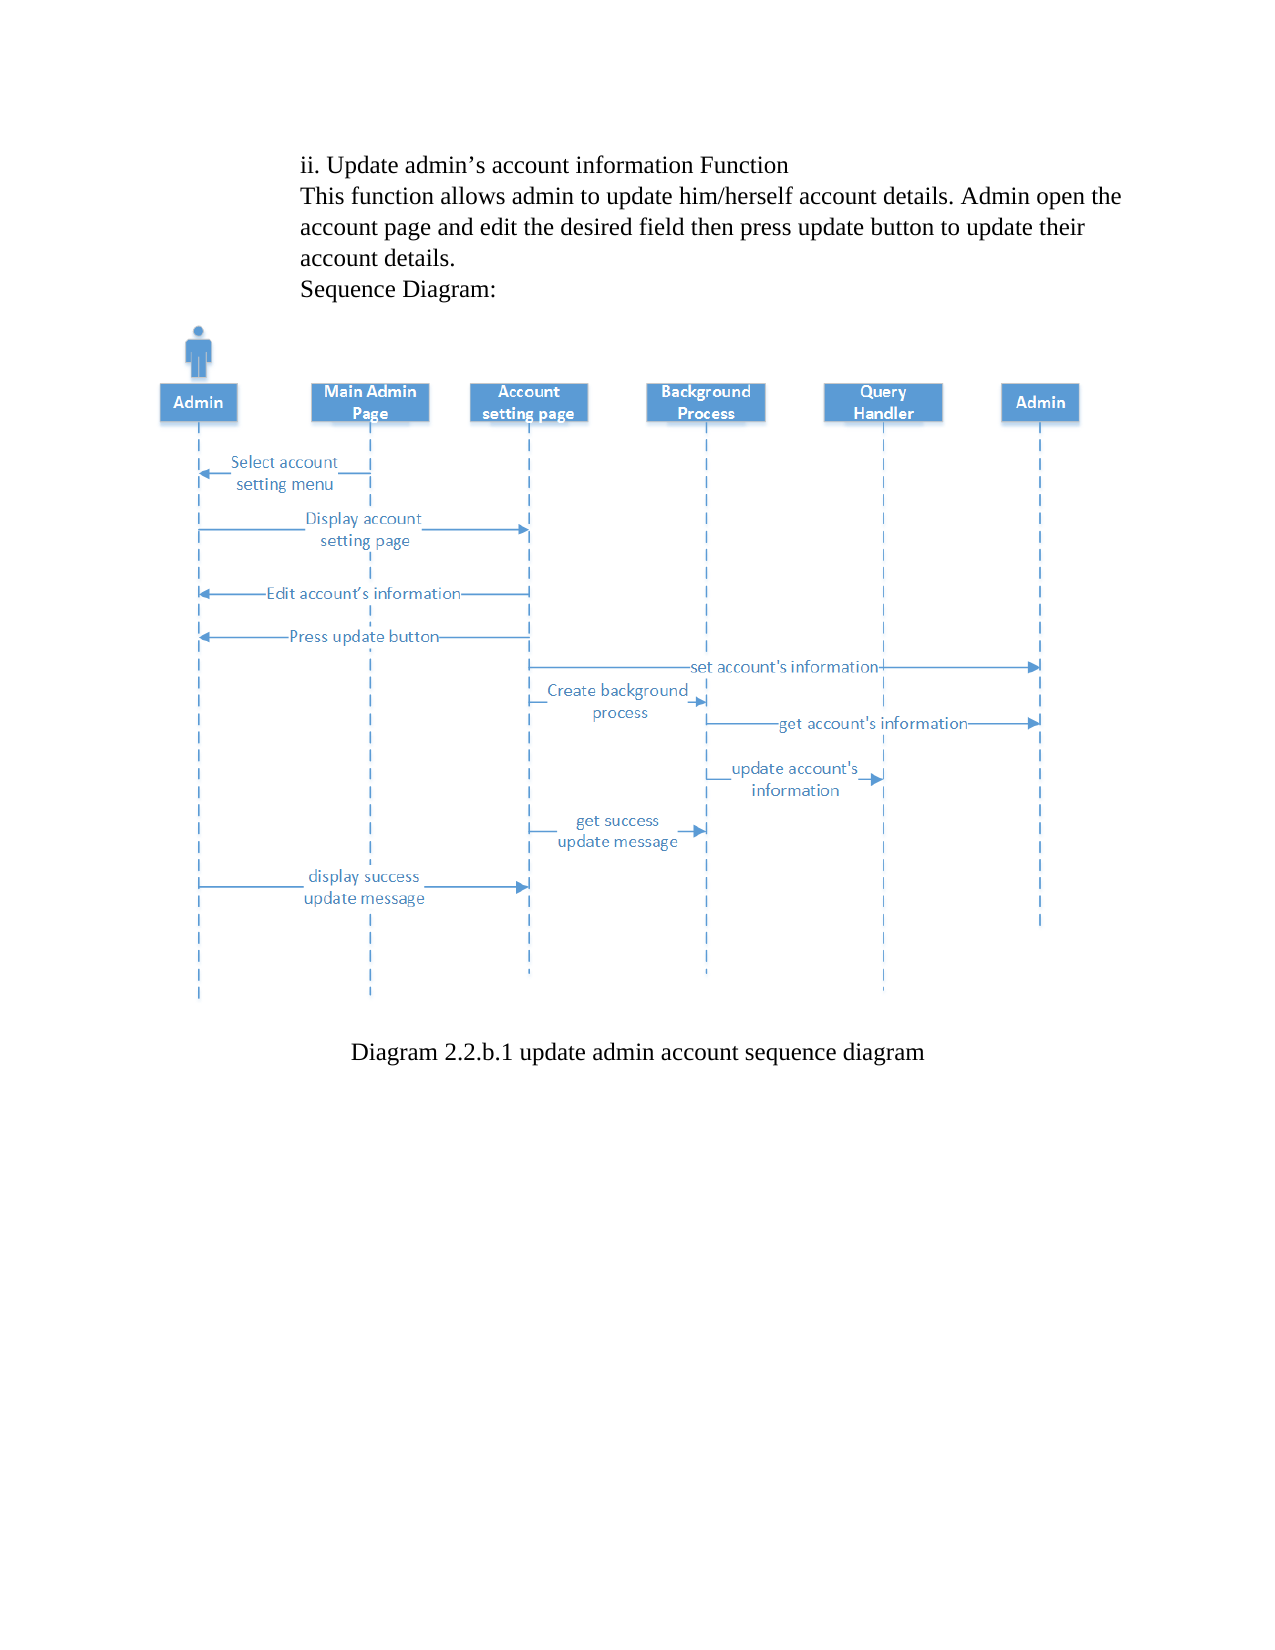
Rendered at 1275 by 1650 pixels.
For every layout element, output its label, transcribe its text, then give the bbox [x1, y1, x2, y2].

picture [150, 321, 1089, 1013]
list ii. Update admin’s account information Function This function allows admin to update him/herself account details. Admin open the account page and edit the desired field then press update button to update their account details. Sequence Diagram: [300, 150, 1125, 303]
text Diagram 2.2.b.1 update admin account sequence diagram [150, 1037, 1125, 1066]
